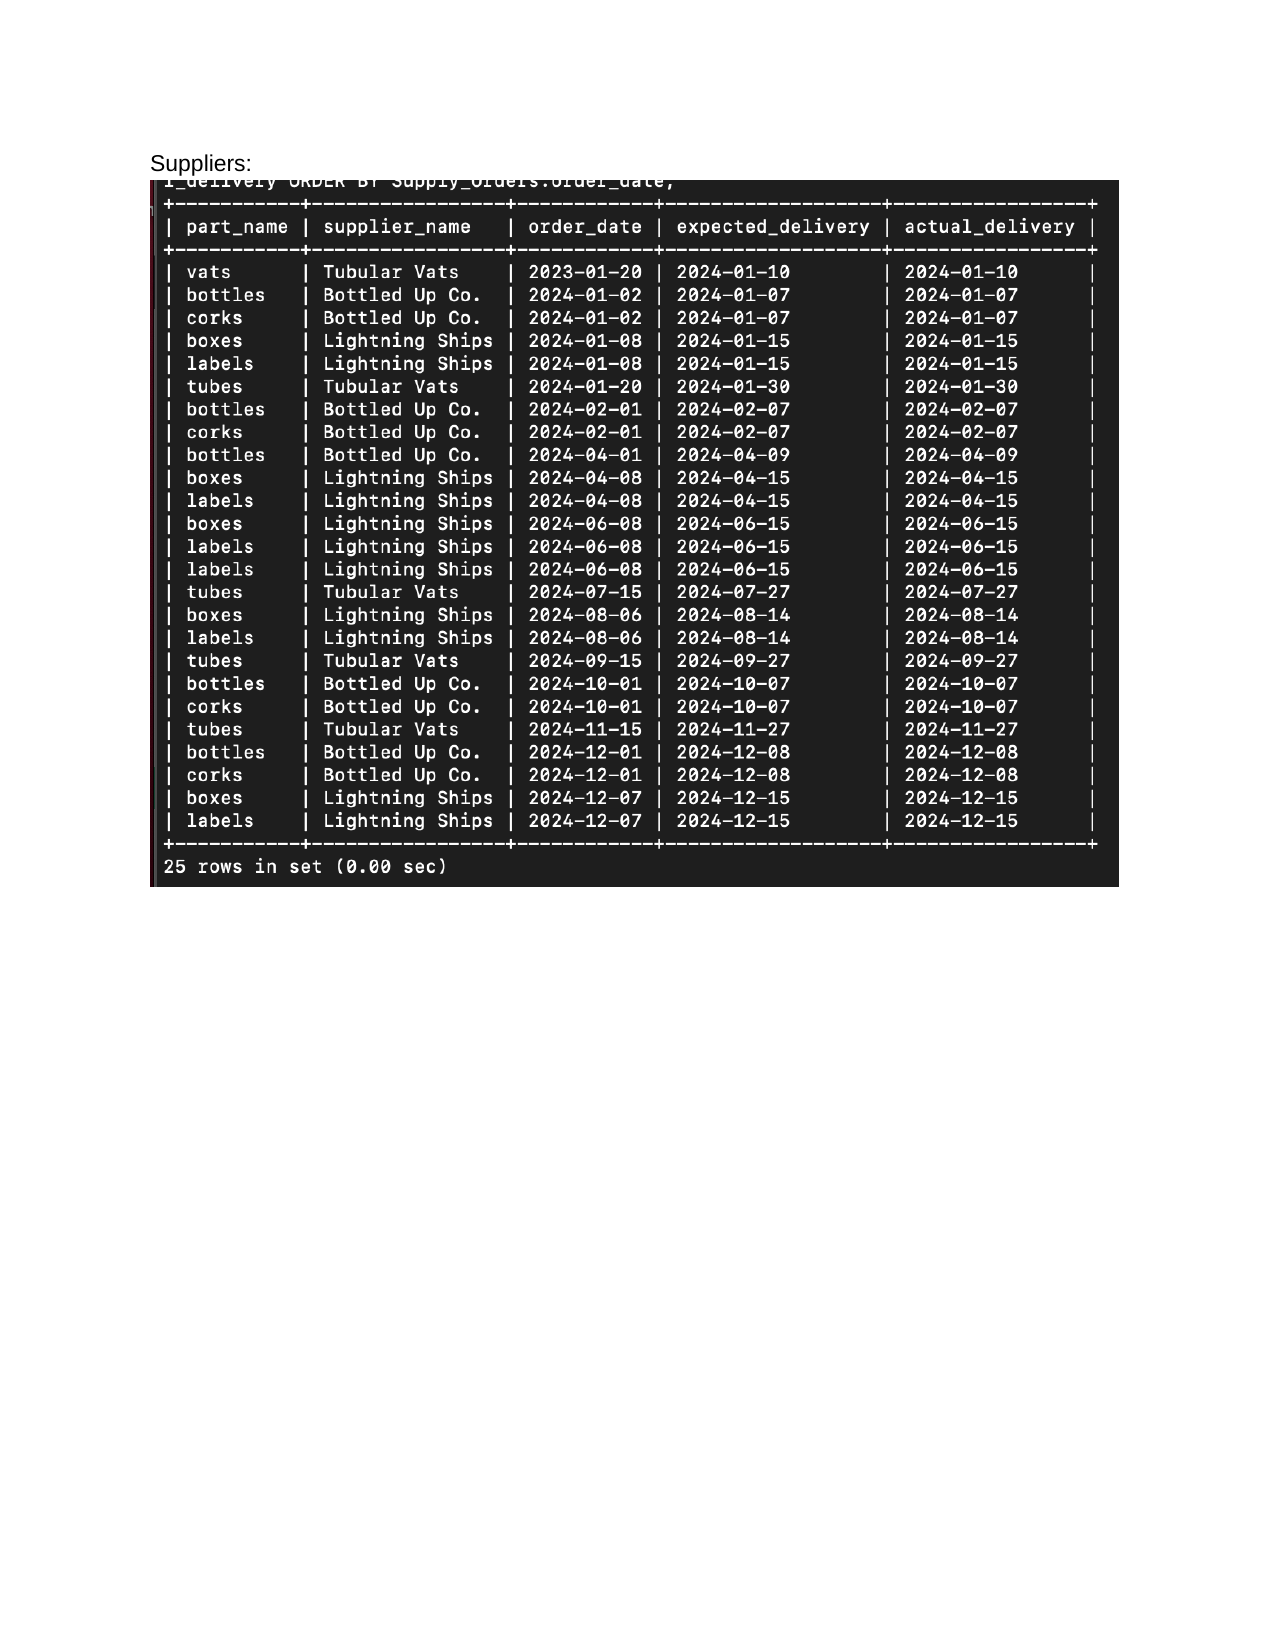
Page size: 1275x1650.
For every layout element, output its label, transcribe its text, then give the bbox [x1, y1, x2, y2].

text Suppliers: [150, 150, 1125, 176]
picture [150, 180, 1119, 887]
